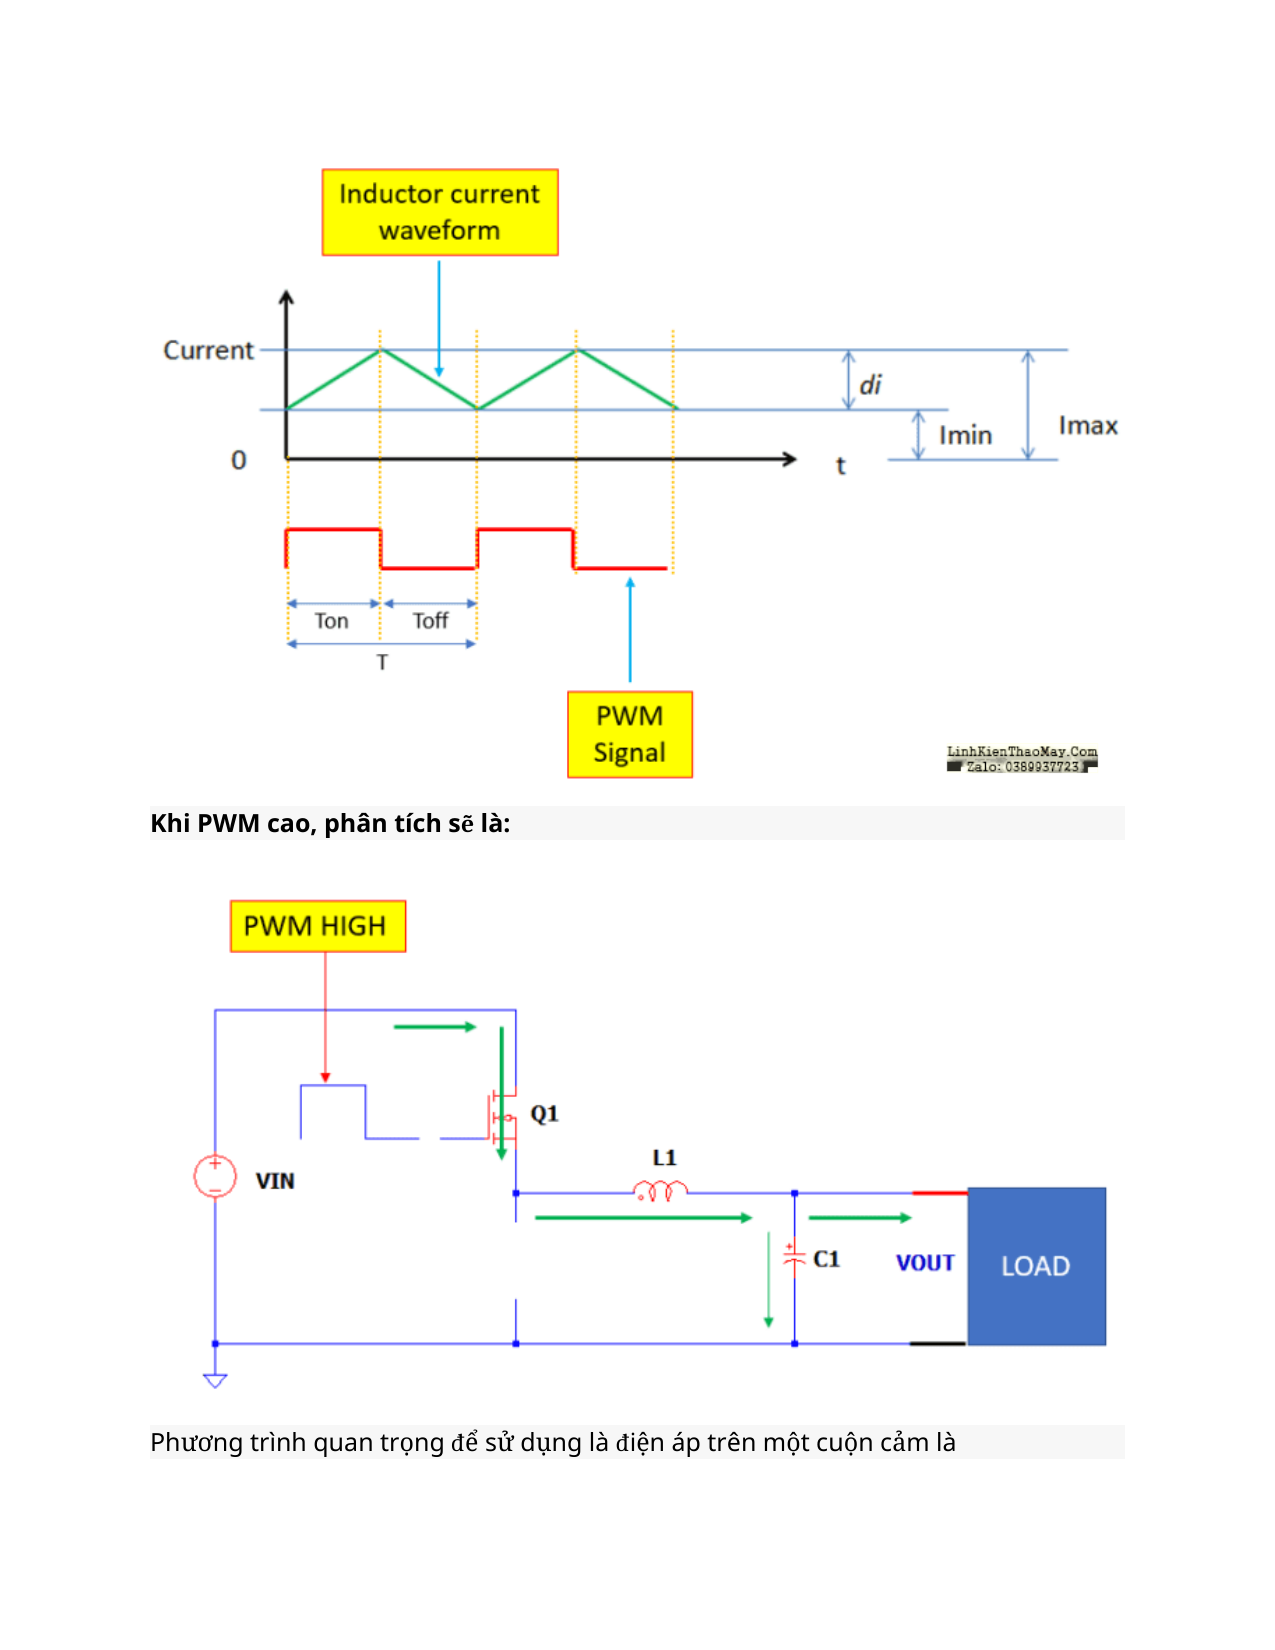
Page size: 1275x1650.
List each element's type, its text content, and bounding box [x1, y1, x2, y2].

picture [150, 872, 1125, 1407]
text Phương trình quan trọng để sử dụng là điện áp trên một cuộn cảm là [150, 1425, 1125, 1459]
text Khi PWM cao, phân tích sẽ là: [150, 806, 1125, 840]
picture [150, 150, 1125, 787]
